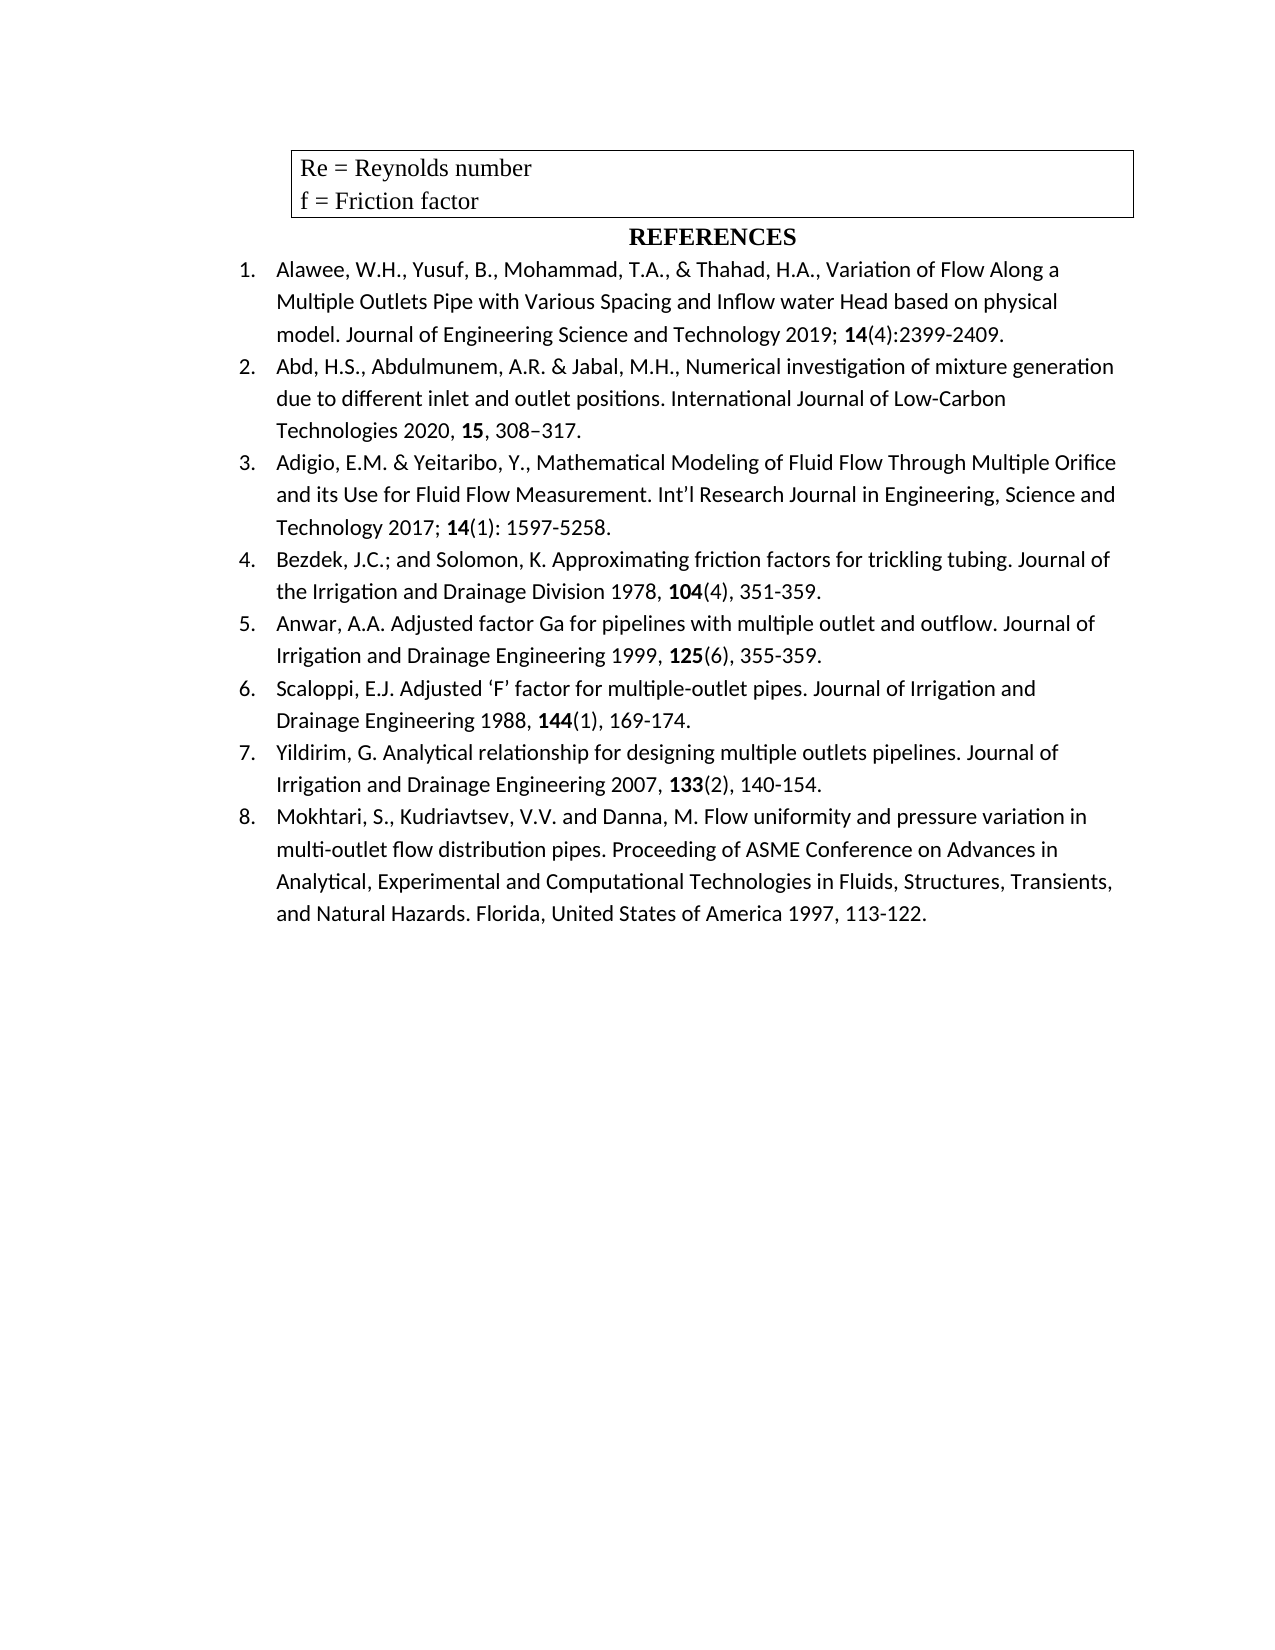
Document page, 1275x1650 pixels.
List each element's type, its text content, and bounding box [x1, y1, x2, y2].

list Adigio, E.M. & Yeitaribo, Y., Mathematical Modeling of Fluid Flow Through Multiple Orifice and its Use for Fluid Flow Measurement. Int’l Research Journal in Engineering, Science and Technology 2017; 14(1): 1597-5258. [238, 448, 1125, 541]
list Anwar, A.A. Adjusted factor Ga for pipelines with multiple outlet and outflow. Journal of Irrigation and Drainage Engineering 1999, 125(6), 355-359. [238, 609, 1125, 669]
list Scaloppi, E.J. Adjusted ‘F’ factor for multiple-outlet pipes. Journal of Irrigation and Drainage Engineering 1988, 144(1), 169-174. [238, 674, 1125, 734]
list Bezdek, J.C.; and Solomon, K. Approximating friction factors for trickling tubing. Journal of the Irrigation and Drainage Division 1978, 104(4), 351-359. [238, 545, 1125, 605]
list f = Friction factor [292, 183, 1133, 217]
list Mokhtari, S., Kudriavtsev, V.V. and Danna, M. Flow uniformity and pressure variation in multi-outlet flow distribution pipes. Proceeding of ASME Conference on Advances in Analytical, Experimental and Computational Technologies in Fluids, Structures, Transients, and Natural Hazards. Florida, United States of America 1997, 113-122. [238, 802, 1125, 927]
list Re = Reynolds number [292, 151, 1133, 182]
list Yildirim, G. Analytical relationship for designing multiple outlets pipelines. Journal of Irrigation and Drainage Engineering 2007, 133(2), 140-154. [238, 738, 1125, 798]
list Abd, H.S., Abdulmunem, A.R. & Jabal, M.H., Numerical investigation of mixture generation due to different inlet and outlet positions. International Journal of Low-Carbon Technologies 2020, 15, 308–317. [238, 352, 1125, 444]
list Alawee, W.H., Yusuf, B., Mohammad, T.A., & Thahad, H.A., Variation of Flow Along a Multiple Outlets Pipe with Various Spacing and Inflow water Head based on physical model. Journal of Engineering Science and Technology 2019; 14(4):2399-2409. [238, 255, 1125, 348]
list REFERENCES [300, 222, 1125, 251]
